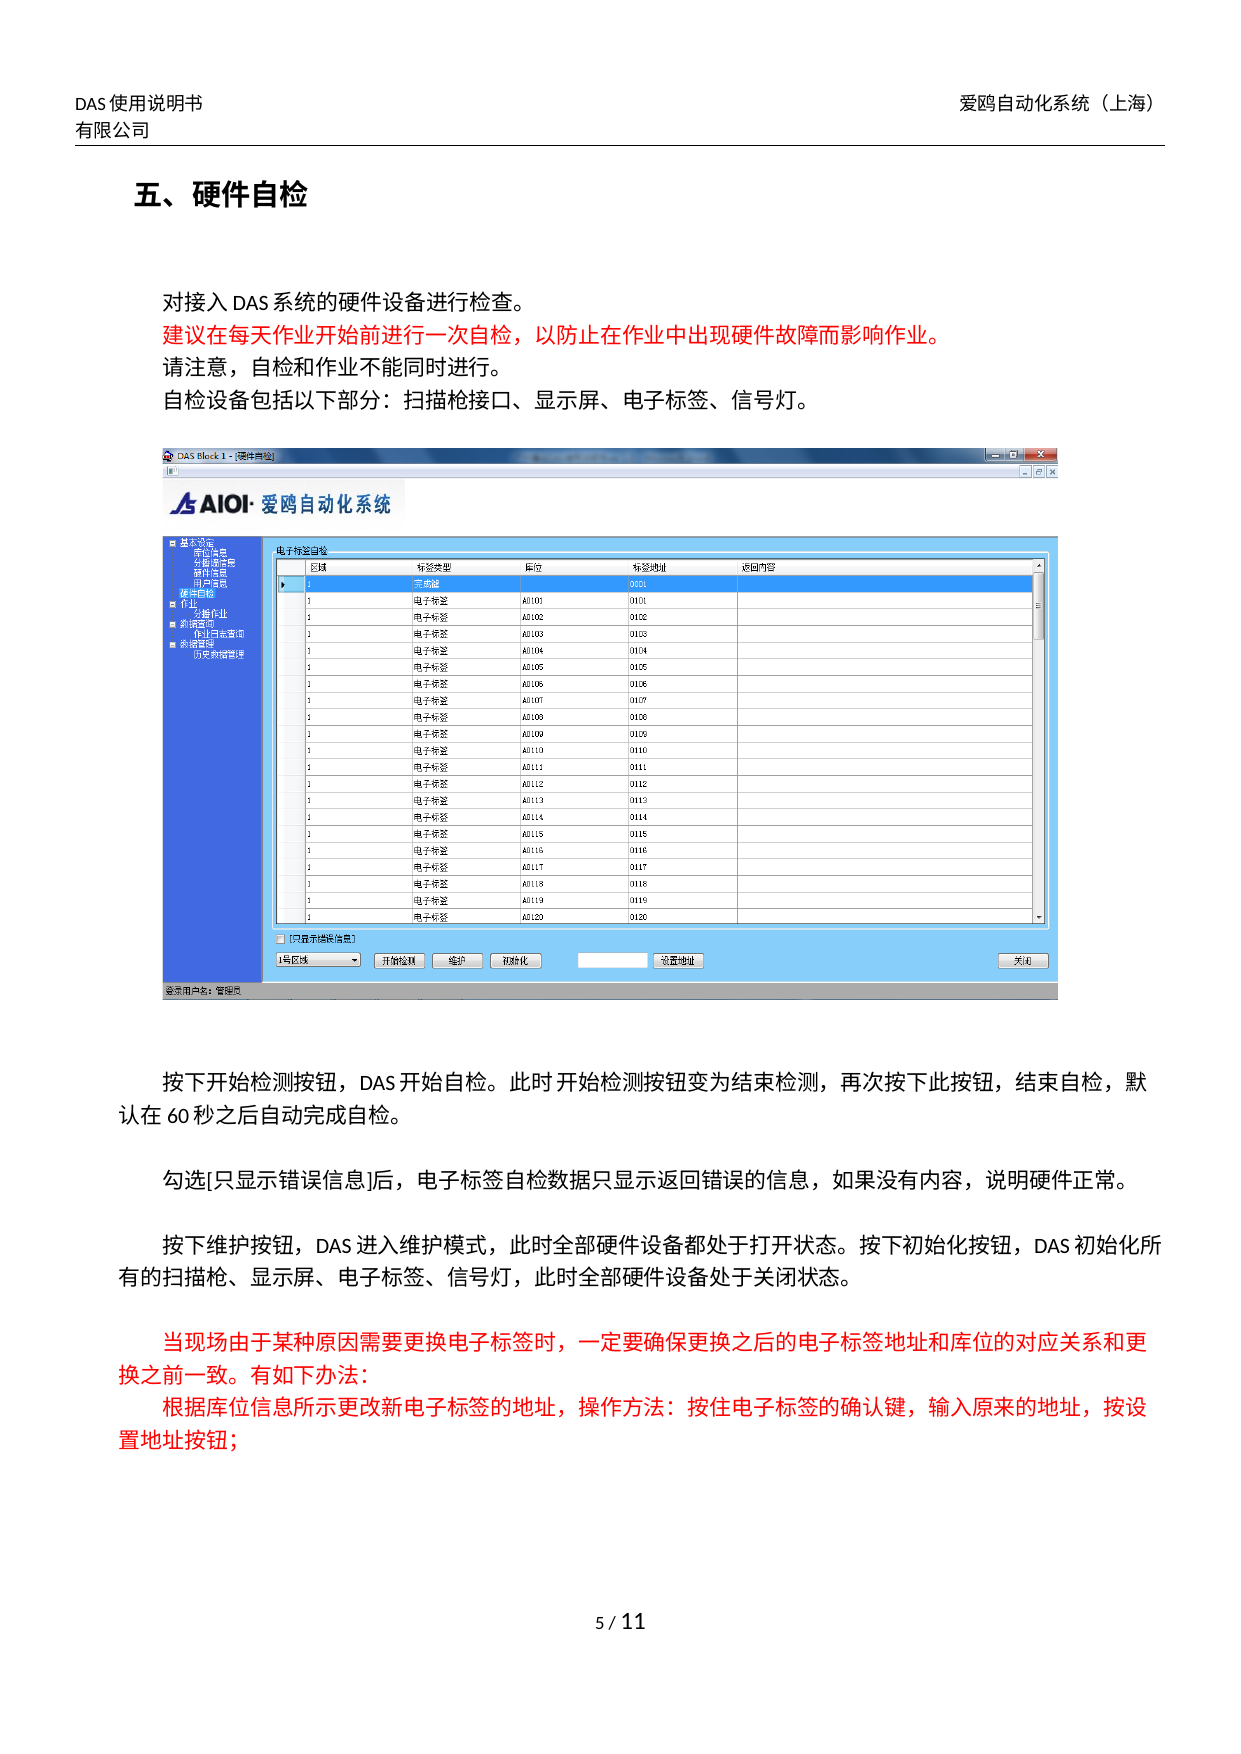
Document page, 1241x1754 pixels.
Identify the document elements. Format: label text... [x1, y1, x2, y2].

text 勾选[只显示错误信息]后，电子标签自检数据只显示返回错误的信息，如果没有内容，说明硬件正常。 [119, 1162, 1165, 1195]
text 当现场由于某种原因需要更换电子标签时，一定要确保更换之后的电子标签地址和库位的对应关系和更换之前一致。有如下办法： [119, 1325, 1165, 1390]
text 按下维护按钮，DAS进入维护模式，此时全部硬件设备都处于打开状态。按下初始化按钮，DAS初始化所有的扫描枪、显示屏、电子标签、信号灯，此时全部硬件设备处于关闭状态。 [119, 1227, 1165, 1292]
text 建议在每天作业开始前进行一次自检，以防止在作业中出现硬件故障而影响作业。 [119, 317, 1165, 350]
text 自检设备包括以下部分：扫描枪接口、显示屏、电子标签、信号灯。 [119, 382, 1165, 415]
picture [162, 448, 1058, 1000]
text 根据库位信息所示更改新电子标签的地址，操作方法：按住电子标签的确认键，输入原来的地址，按设置地址按钮； [119, 1390, 1165, 1455]
text 请注意，自检和作业不能同时进行。 [119, 350, 1165, 382]
text 按下开始检测按钮，DAS开始自检。此时 开始检测按钮变为结束检测，再次按下此按钮，结束自检，默认在60秒之后自动完成自检。 [119, 1065, 1165, 1130]
subtitle 硬件自检 [75, 160, 1165, 225]
text 对接入DAS系统的硬件设备进行检查。 [119, 285, 1165, 317]
